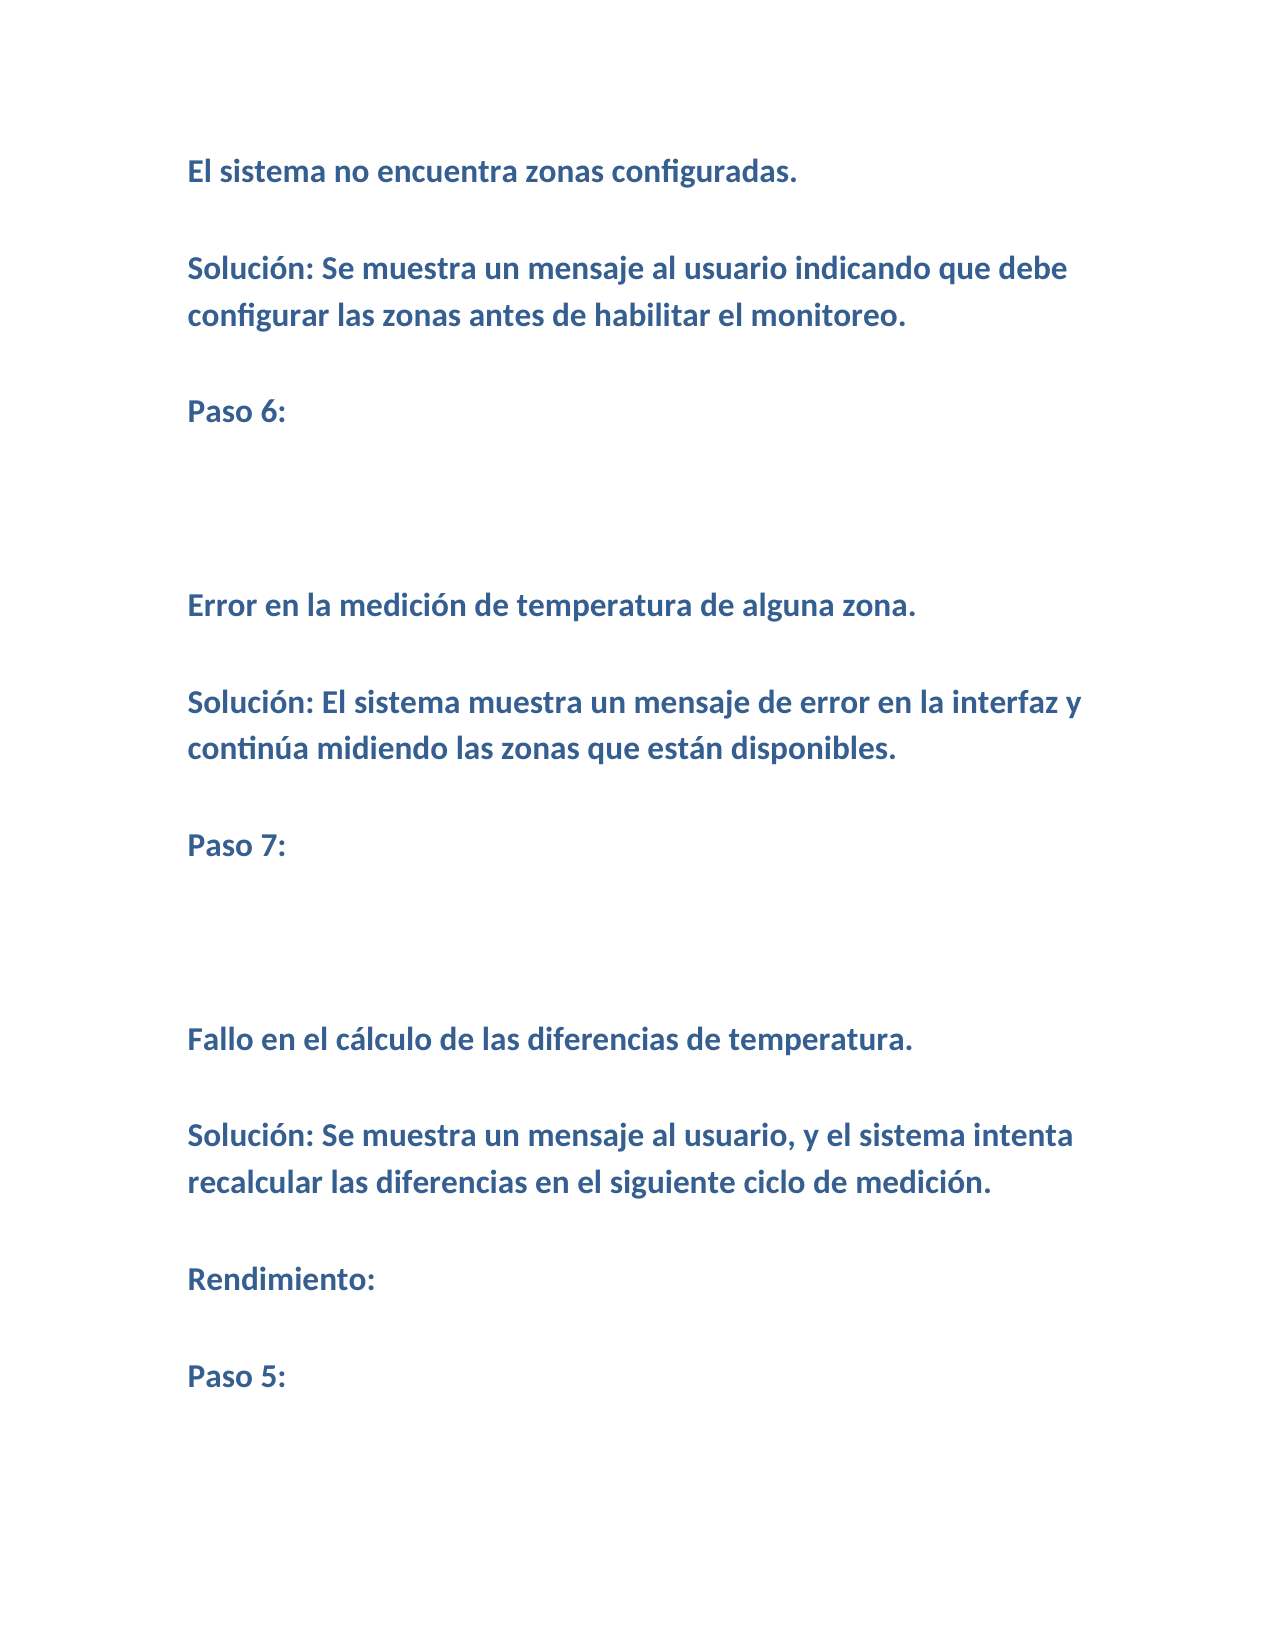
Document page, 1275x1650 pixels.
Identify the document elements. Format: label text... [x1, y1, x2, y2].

subtitle Solución: Se muestra un mensaje al usuario, y el sistema intenta recalcular las diferencias en el siguiente ciclo de medición. [187, 1114, 1087, 1202]
subtitle Paso 7: [187, 824, 1087, 865]
subtitle El sistema no encuentra zonas configuradas. [187, 150, 1087, 191]
subtitle Rendimiento: [187, 1258, 1087, 1299]
subtitle Solución: El sistema muestra un mensaje de error en la interfaz y continúa midiendo las zonas que están disponibles. [187, 681, 1087, 768]
subtitle Fallo en el cálculo de las diferencias de temperatura. [187, 1018, 1087, 1058]
subtitle Paso 5: [187, 1355, 1087, 1396]
subtitle Error en la medición de temperatura de alguna zona. [187, 584, 1087, 624]
subtitle Solución: Se muestra un mensaje al usuario indicando que debe configurar las zonas antes de habilitar el monitoreo. [187, 247, 1087, 334]
subtitle Paso 6: [187, 390, 1087, 431]
